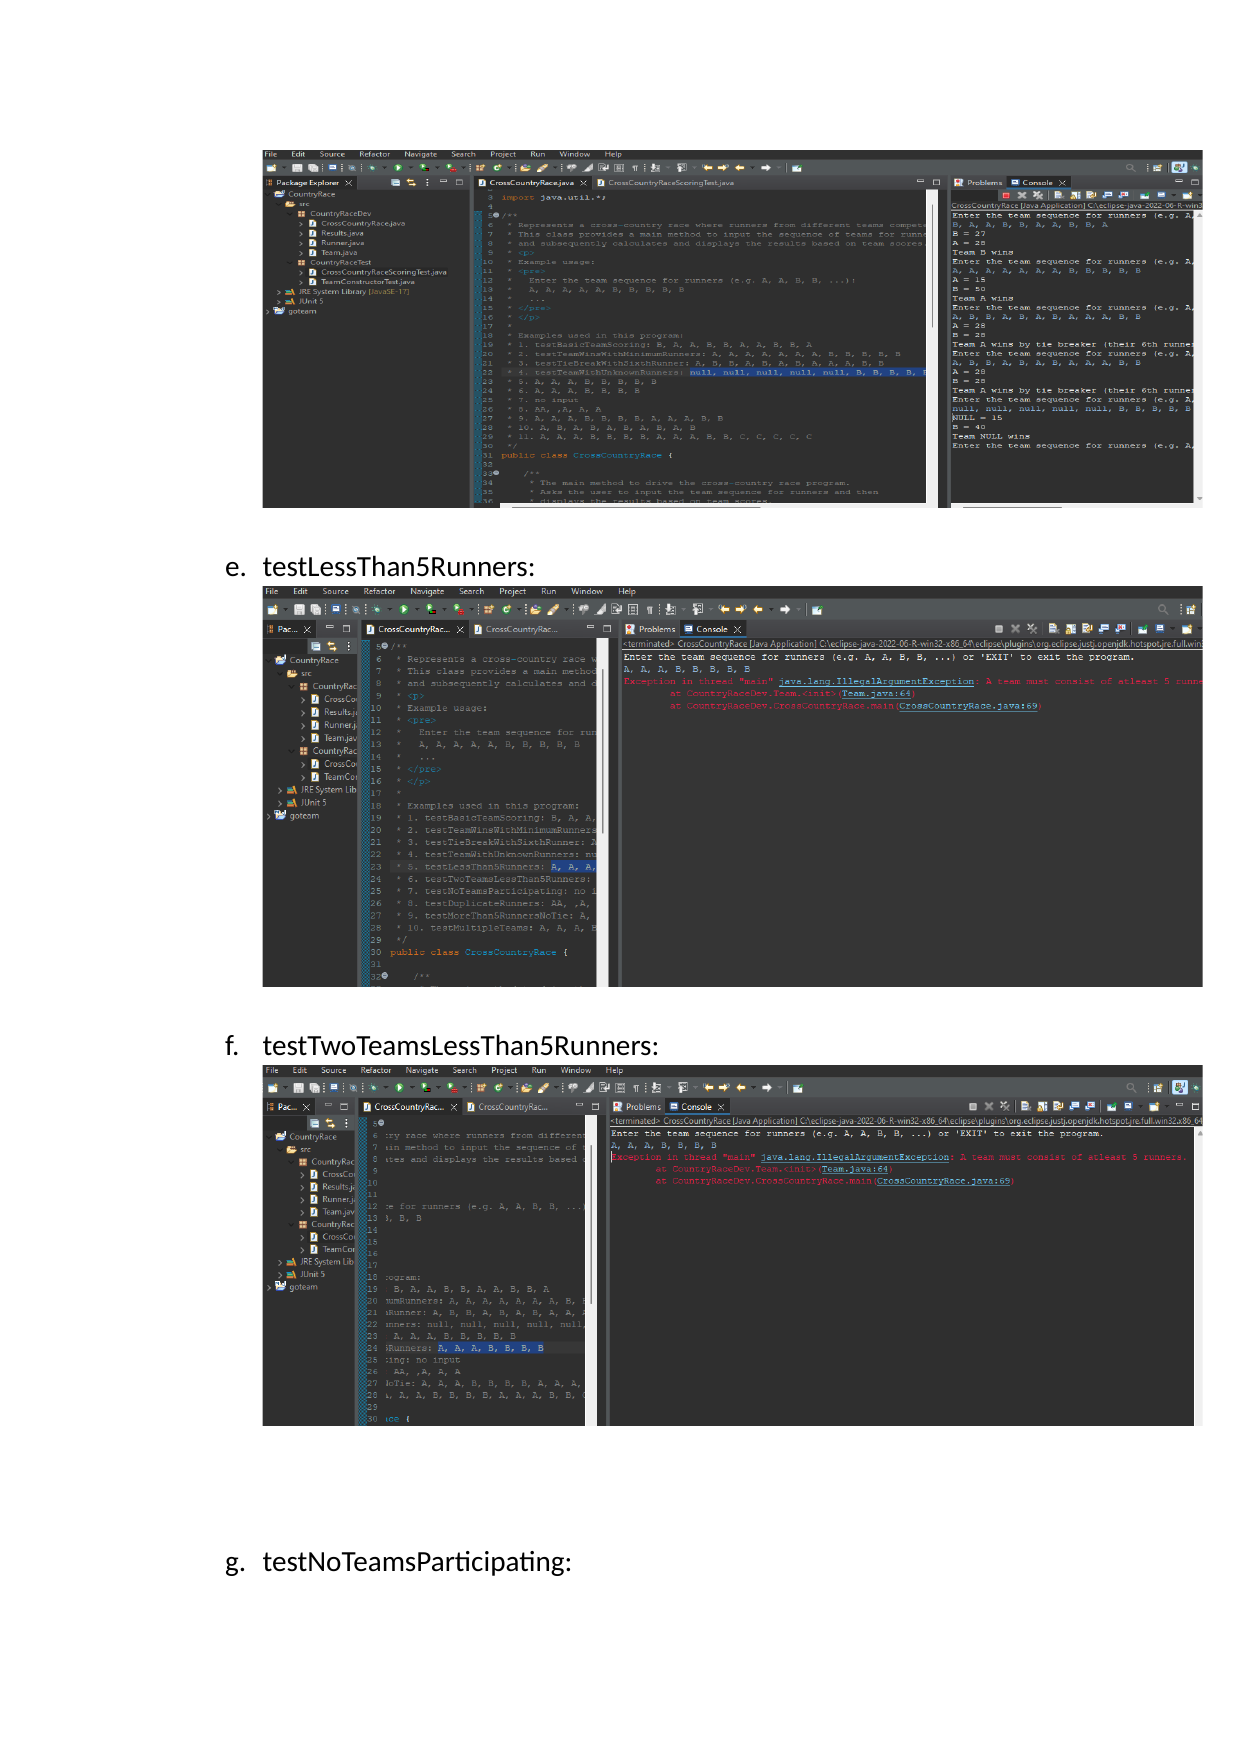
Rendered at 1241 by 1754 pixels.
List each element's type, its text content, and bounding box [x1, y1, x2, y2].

picture [262, 150, 1203, 508]
list testNoTeamsParticipating: [225, 1543, 1090, 1579]
picture [262, 1065, 1203, 1426]
list testLessThan5Runners: [225, 548, 1090, 583]
picture [262, 586, 1203, 987]
list testTwoTeamsLessThan5Runners: [225, 1027, 1090, 1063]
